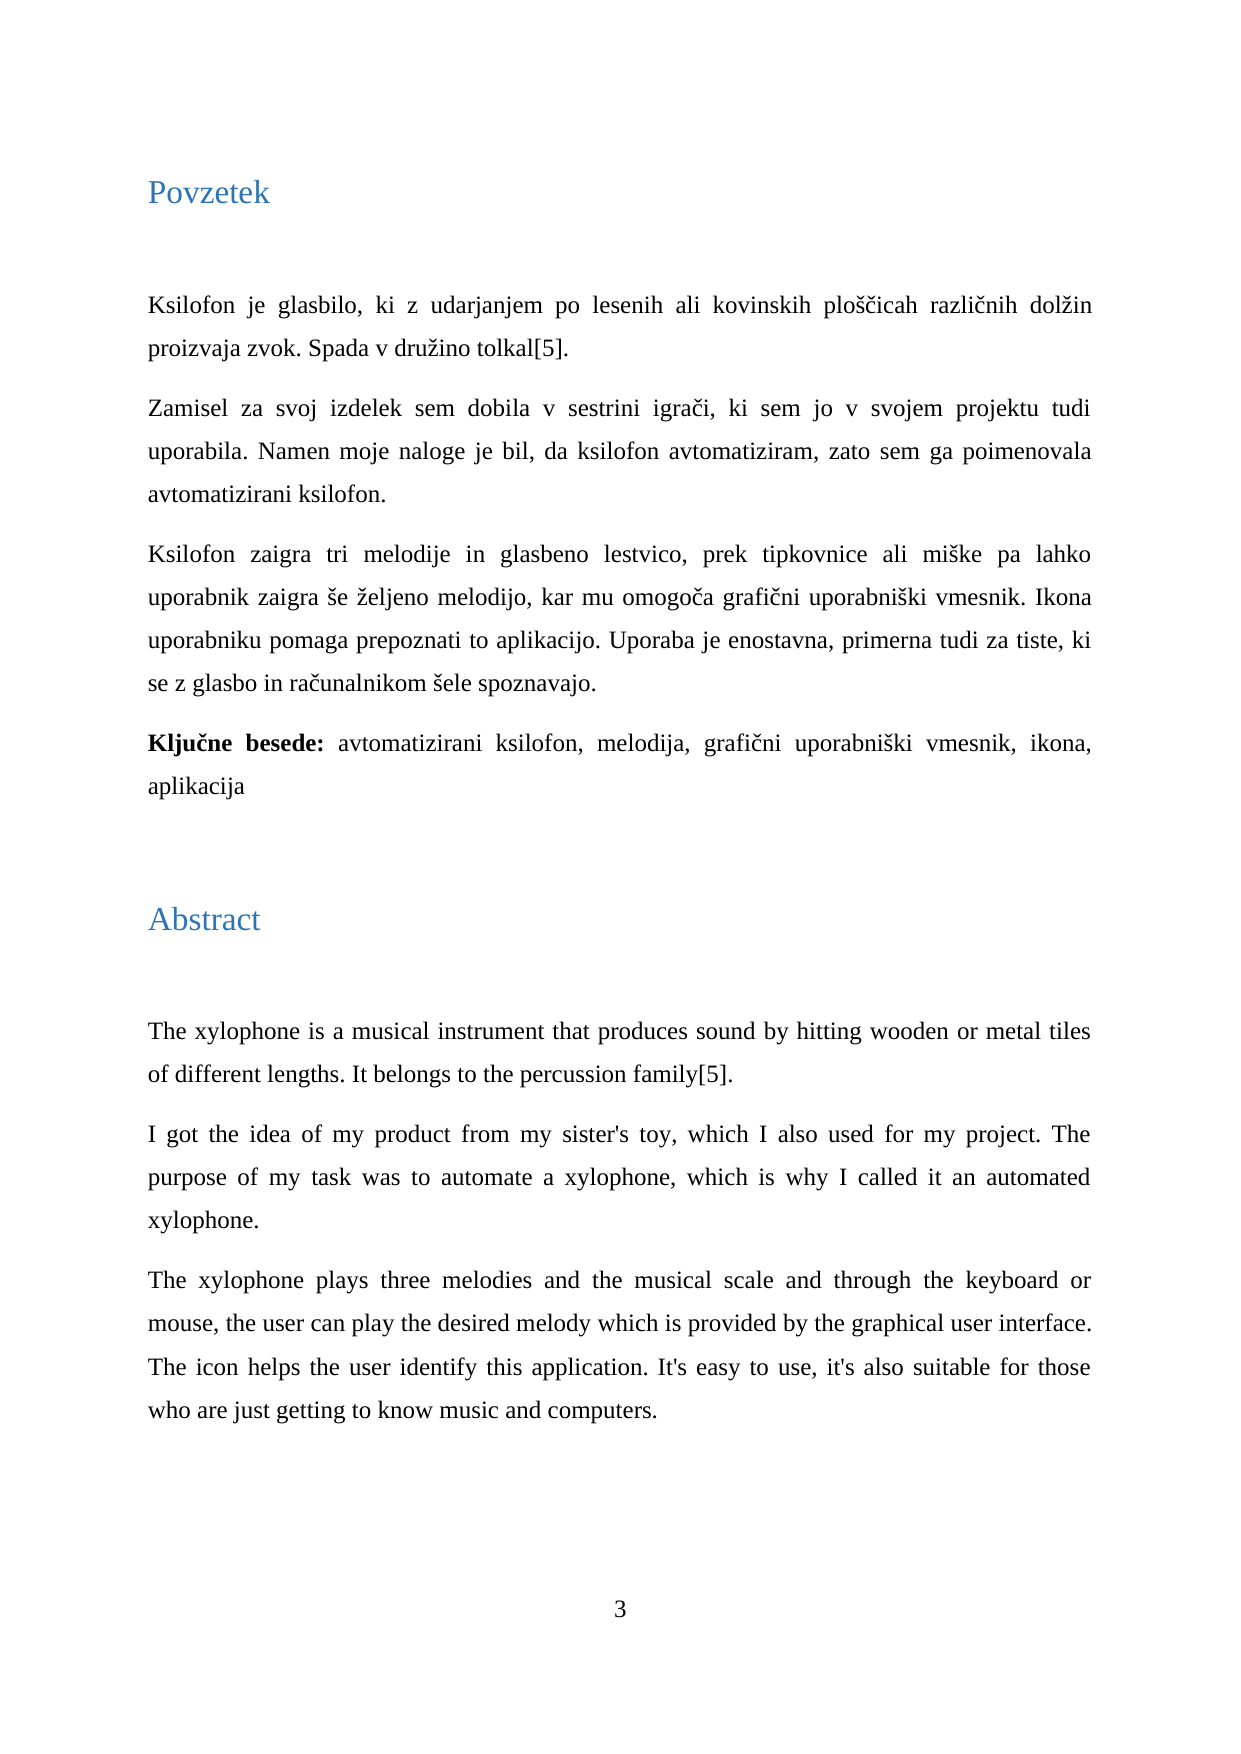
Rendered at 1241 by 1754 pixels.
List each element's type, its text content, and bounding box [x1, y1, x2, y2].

text I got the idea of my product from my sister's toy, which I also used for my project. The purpose of my task was to automate a xylophone, which is why I called it an automated xylophone. [148, 1119, 1093, 1234]
text Ključne besede: avtomatizirani ksilofon, melodija, grafični uporabniški vmesnik, ikona, aplikacija [148, 728, 1093, 800]
text The xylophone plays three melodies and the musical scale and through the keyboard or mouse, the user can play the desired melody which is provided by the graphical user interface. The icon helps the user identify this application. It's easy to use, it's also suitable for those who are just getting to know music and computers. [148, 1265, 1093, 1423]
text Ksilofon zaigra tri melodije in glasbeno lestvico, prek tipkovnice ali miške pa lahko uporabnik zaigra še željeno melodijo, kar mu omogoča grafični uporabniški vmesnik. Ikona uporabniku pomaga prepoznati to aplikacijo. Uporaba je enostavna, primerna tudi za tiste, ki se z glasbo in računalnikom šele spoznavajo. [148, 539, 1093, 697]
subtitle Povzetek [148, 173, 1093, 211]
text Zamisel za svoj izdelek sem dobila v sestrini igrači, ki sem jo v svojem projektu tudi uporabila. Namen moje naloge je bil, da ksilofon avtomatiziram, zato sem ga poimenovala avtomatizirani ksilofon. [148, 393, 1093, 508]
text The xylophone is a musical instrument that produces sound by hitting wooden or metal tiles of different lengths. It belongs to the percussion family[5]. [148, 1016, 1093, 1088]
subtitle Abstract [148, 899, 1093, 937]
text Ksilofon je glasbilo, ki z udarjanjem po lesenih ali kovinskih ploščicah različnih dolžin proizvaja zvok. Spada v družino tolkal[5]. [148, 290, 1093, 362]
